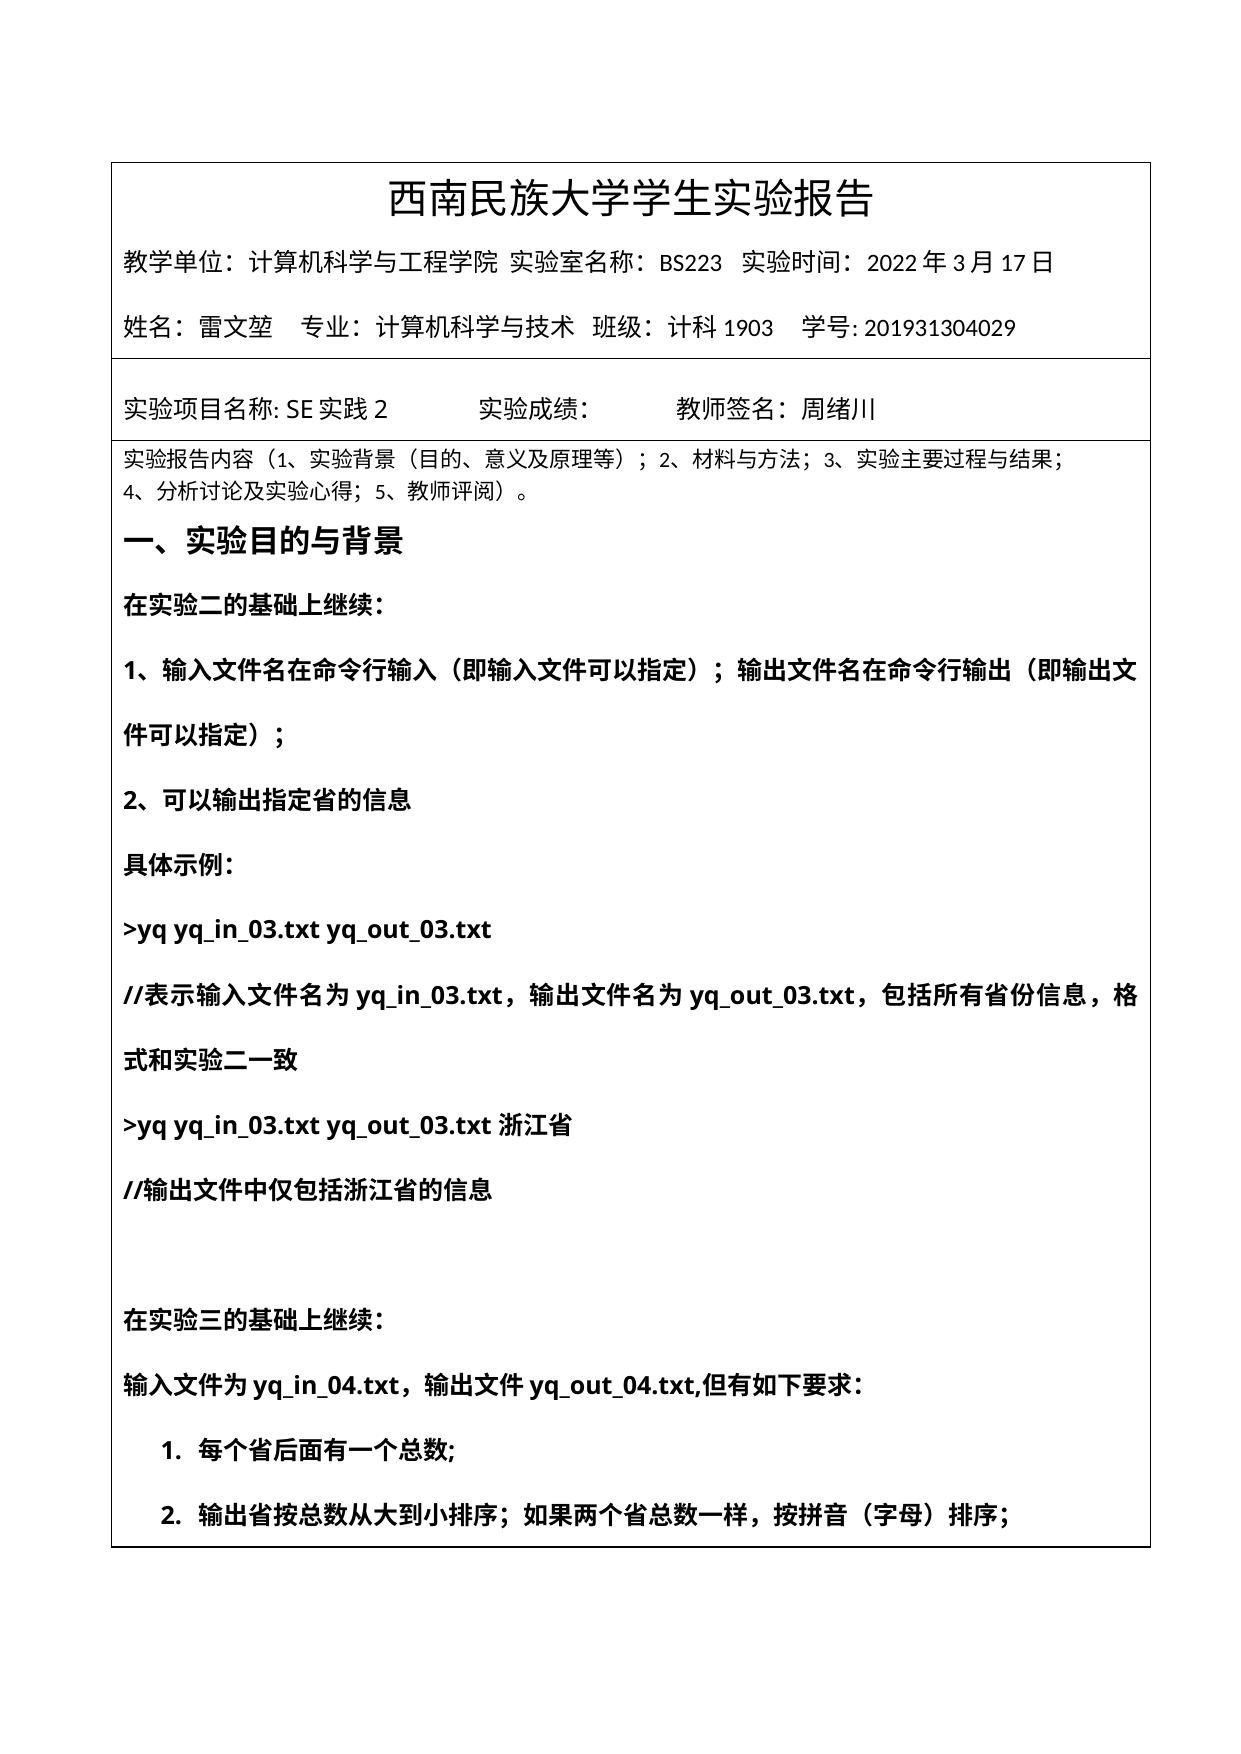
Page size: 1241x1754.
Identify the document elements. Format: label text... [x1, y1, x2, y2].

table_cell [112, 441, 1150, 1546]
table_cell 实验项目名称: SE实践2 实验成绩： 教师签名：周绪川 [112, 359, 1150, 440]
table_header 西南民族大学学生实验报告 教学单位：计算机科学与工程学院 实验室名称：BS223 实验时间：2022年3月17日 姓名：雷文堃 专业：计算机科学与技术 班级：计科1903 学号: 201931304029 [112, 163, 1150, 358]
